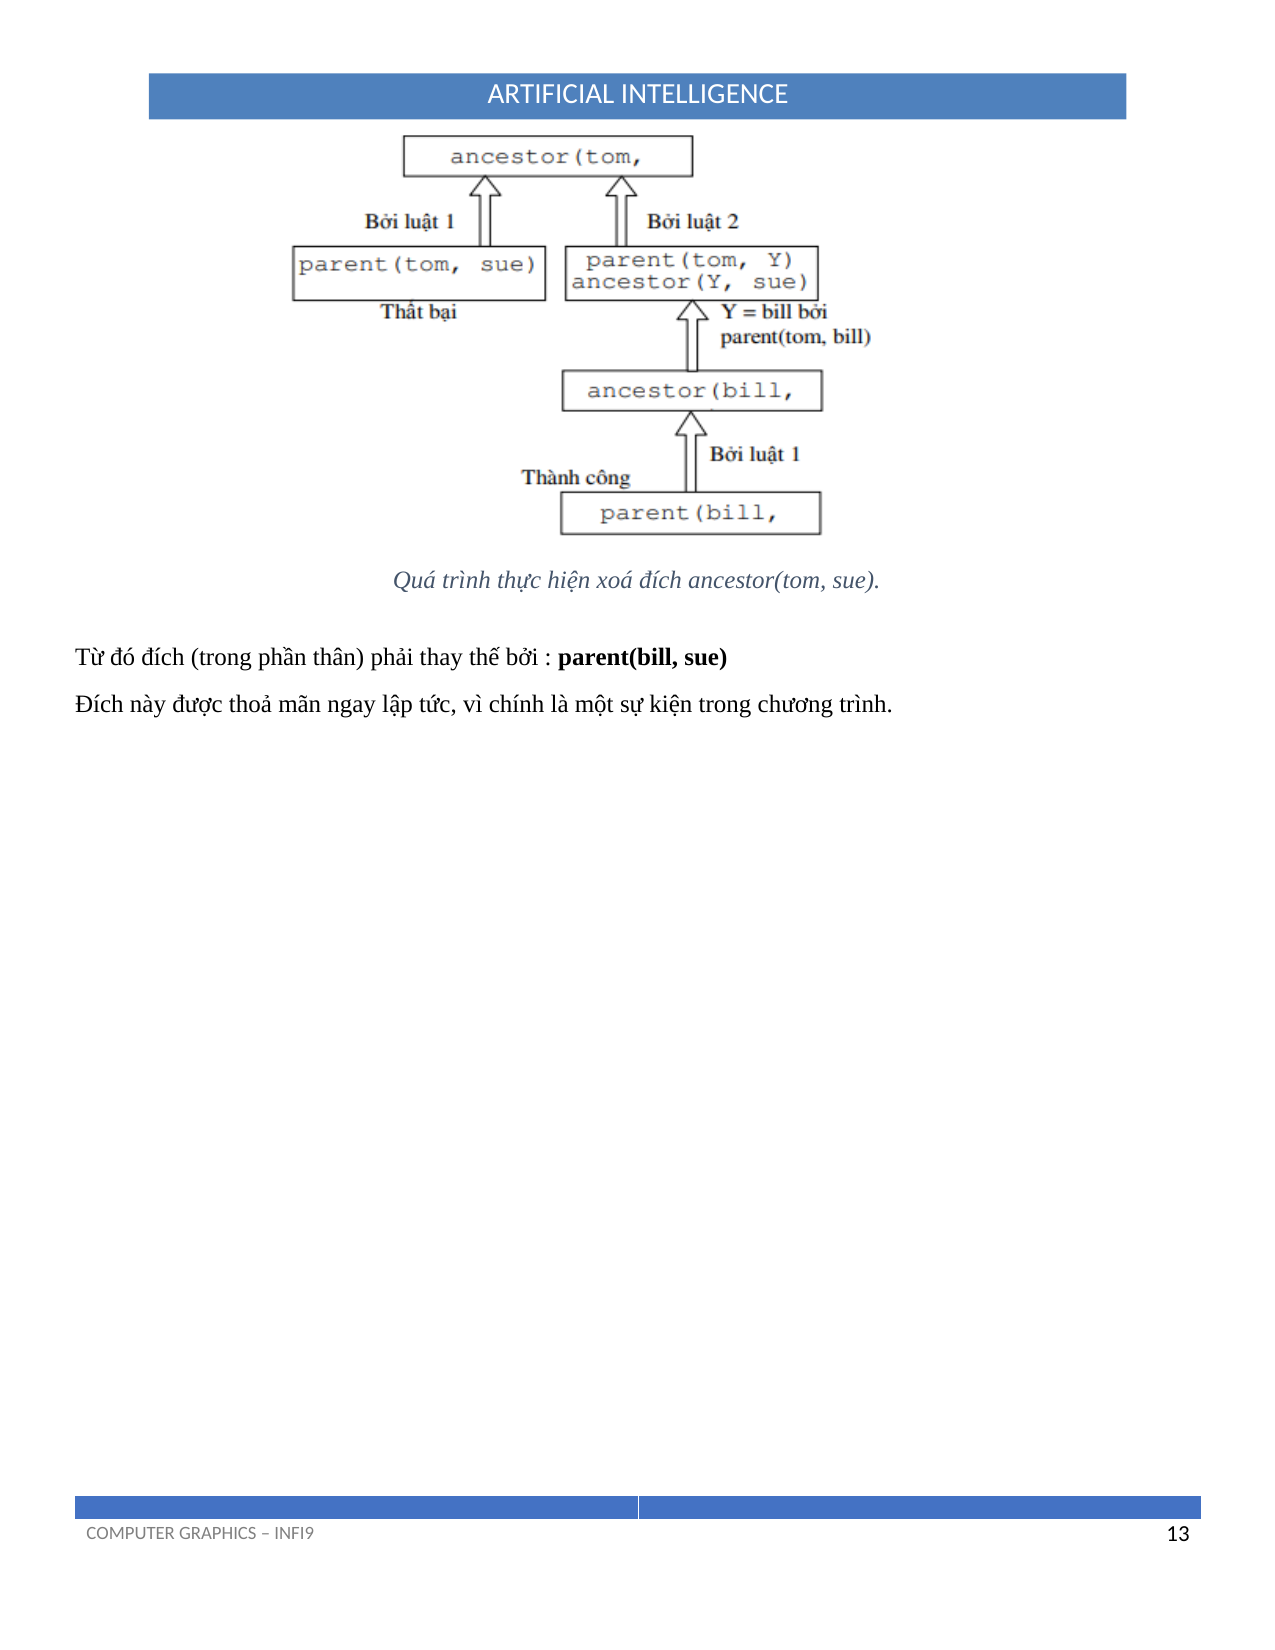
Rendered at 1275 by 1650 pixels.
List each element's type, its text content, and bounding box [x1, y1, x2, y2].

picture [195, 121, 1081, 547]
text Quá trình thực hiện xoá đích ancestor(tom, sue). [75, 565, 1201, 594]
text Từ đó đích (trong phần thân) phải thay thế bởi : parent(bill, sue) [75, 642, 1201, 671]
text Đích này được thoả mãn ngay lập tức, vì chính là một sự kiện trong chương trình. [75, 689, 1201, 718]
